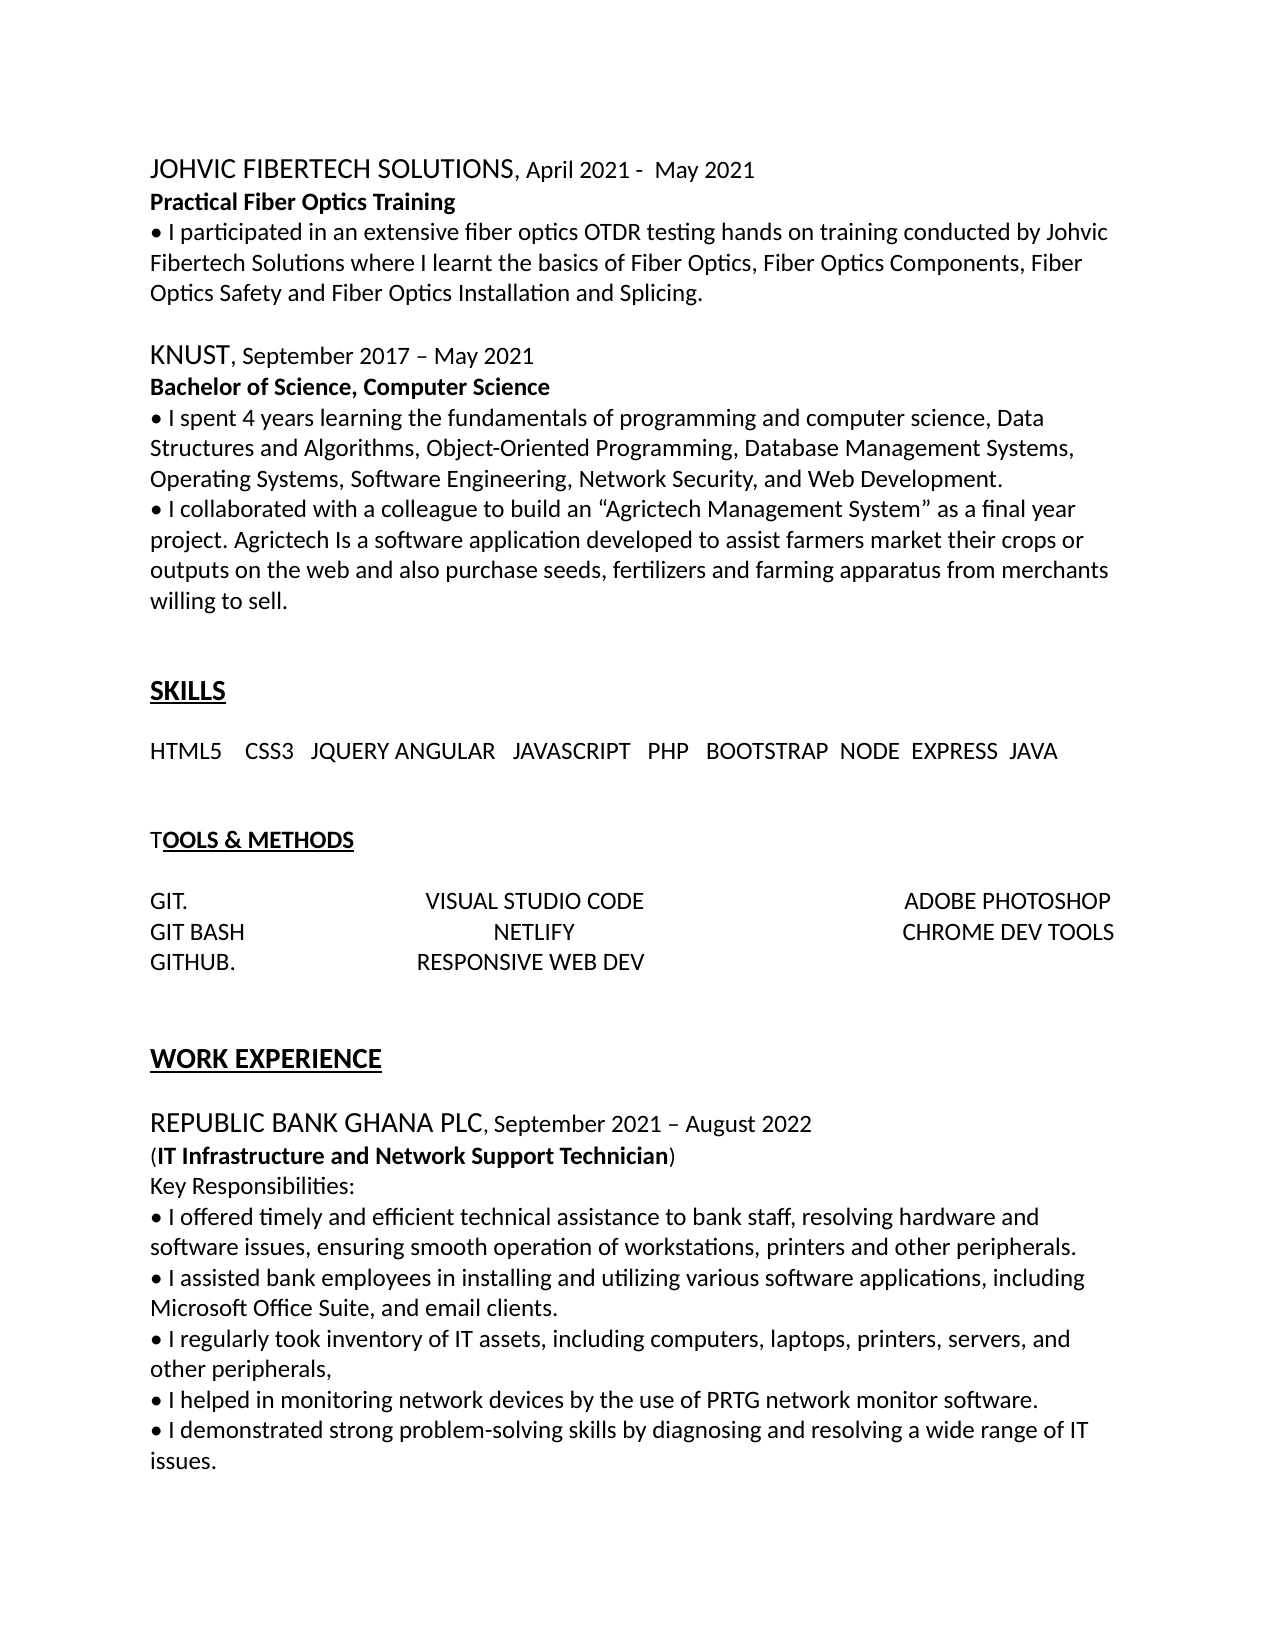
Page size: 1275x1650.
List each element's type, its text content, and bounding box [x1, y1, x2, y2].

text • I collaborated with a colleague to build an “Agrictech Management System” as a final year project. Agrictech Is a software application developed to assist farmers market their crops or outputs on the web and also purchase seeds, fertilizers and farming apparatus from merchants willing to sell. [150, 493, 1125, 616]
text Practical Fiber Optics Training [150, 186, 1125, 216]
text (IT Infrastructure and Network Support Technician) [150, 1140, 1125, 1170]
text Key Responsibilities: [150, 1170, 1125, 1201]
text REPUBLIC BANK GHANA PLC, September 2021 – August 2022 [150, 1104, 1125, 1140]
text SKILLS [150, 672, 1125, 707]
text WORK EXPERIENCE [150, 1041, 1125, 1076]
text GIT. VISUAL STUDIO CODE ADOBE PHOTOSHOP GIT BASH NETLIFY CHROME DEV TOOLS [150, 885, 1125, 946]
text • I demonstrated strong problem-solving skills by diagnosing and resolving a wide range of IT issues. [150, 1414, 1125, 1476]
text • I assisted bank employees in installing and utilizing various software applications, including Microsoft Office Suite, and email clients. [150, 1262, 1125, 1323]
text • I participated in an extensive fiber optics OTDR testing hands on training conducted by Johvic Fibertech Solutions where I learnt the basics of Fiber Optics, Fiber Optics Components, Fiber Optics Safety and Fiber Optics Installation and Splicing. [150, 216, 1125, 308]
text GITHUB. RESPONSIVE WEB DEV [150, 946, 1125, 977]
text • I offered timely and efficient technical assistance to bank staff, resolving hardware and software issues, ensuring smooth operation of workstations, printers and other peripherals. [150, 1201, 1125, 1262]
text Bachelor of Science, Computer Science [150, 371, 1125, 402]
text • I spent 4 years learning the fundamentals of programming and computer science, Data Structures and Algorithms, Object-Oriented Programming, Database Management Systems, Operating Systems, Software Engineering, Network Security, and Web Development. [150, 402, 1125, 493]
text HTML5 CSS3 JQUERY ANGULAR JAVASCRIPT PHP BOOTSTRAP NODE EXPRESS JAVA [150, 735, 1125, 766]
text • I helped in monitoring network devices by the use of PRTG network monitor software. [150, 1384, 1125, 1414]
text TOOLS & METHODS [150, 824, 1125, 855]
text • I regularly took inventory of IT assets, including computers, laptops, printers, servers, and other peripherals, [150, 1323, 1125, 1384]
text JOHVIC FIBERTECH SOLUTIONS, April 2021 - May 2021 [150, 150, 1125, 186]
text KNUST, September 2017 – May 2021 [150, 336, 1125, 371]
